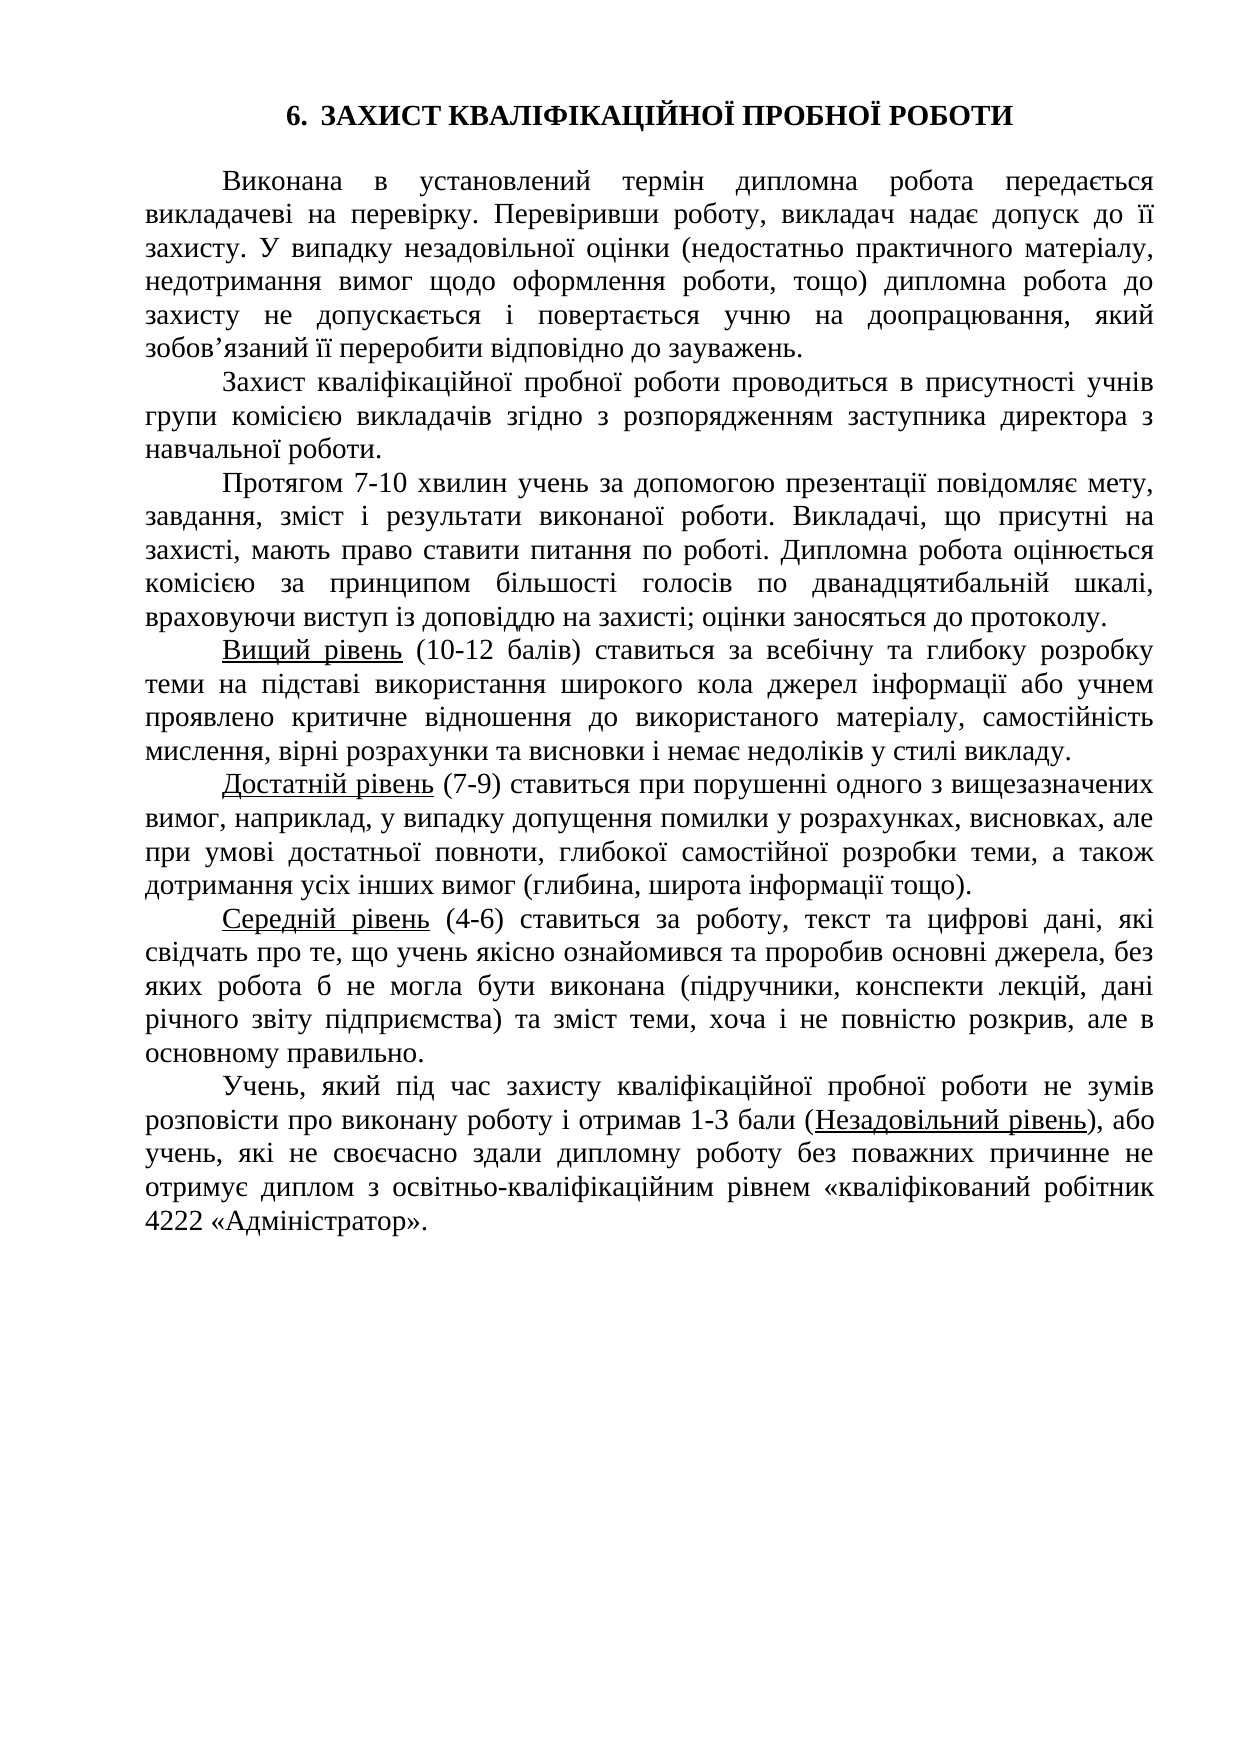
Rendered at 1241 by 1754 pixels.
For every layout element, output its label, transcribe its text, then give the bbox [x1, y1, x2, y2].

text Протягом 7-10 хвилин учень за допомогою презентації повідомляє мету, завдання, зміст і результати виконаної роботи. Викладачі, що присутні на захисті, мають право ставити питання по роботі. Дипломна робота оцінюється комісією за принципом більшості голосів по дванадцятибальній шкалі, враховуючи виступ із доповіддю на захисті; оцінки заносяться до протоколу. [145, 465, 1155, 632]
text Достатній рівень (7-9) ставиться при порушенні одного з вищезазначених вимог, наприклад, у випадку допущення помилки у розрахунках, висновках, але при умові достатньої повноти, глибокої самостійної розробки теми, а також дотримання усіх інших вимог (глибина, широта інформації тощо). [145, 767, 1155, 901]
text Середній рівень (4-6) ставиться за роботу, текст та цифрові дані, які свідчать про те, що учень якісно ознайомився та проробив основні джерела, без яких робота б не могла бути виконана (підручники, конспекти лекцій, дані річного звіту підприємства) та зміст теми, хоча і не повністю розкрив, але в основному правильно. [145, 901, 1155, 1068]
text Вищий рівень (10-12 балів) ставиться за всебічну та глибоку розробку теми на підставі використання широкого кола джерел інформації або учнем проявлено критичне відношення до використаного матеріалу, самостійність мислення, вірні розрахунки та висновки і немає недоліків у стилі викладу. [145, 632, 1155, 767]
list ЗАХИСТ КВАЛІФІКАЦІЙНОЇ ПРОБНОЇ РОБОТИ [145, 98, 1155, 132]
text Захист кваліфікаційної пробної роботи проводиться в присутності учнів групи комісією викладачів згідно з розпорядженням заступника директора з навчальної роботи. [145, 364, 1155, 465]
text Учень, який під час захисту кваліфікаційної пробної роботи не зумів розповісти про виконану роботу і отримав 1-3 бали (Незадовільний рівень), або учень, які не своєчасно здали дипломну роботу без поважних причинне не отримує диплом з освітньо-кваліфікаційним рівнем «кваліфікований робітник 4222 «Адміністратор». [145, 1068, 1155, 1236]
text Виконана в установлений термін дипломна робота передається викладачеві на перевірку. Перевіривши роботу, викладач надає допуск до її захисту. У випадку незадовільної оцінки (недостатньо практичного матеріалу, недотримання вимог щодо оформлення роботи, тощо) дипломна робота до захисту не допускається і повертається учню на доопрацювання, який зобов’язаний її переробити відповідно до зауважень. [145, 163, 1155, 364]
